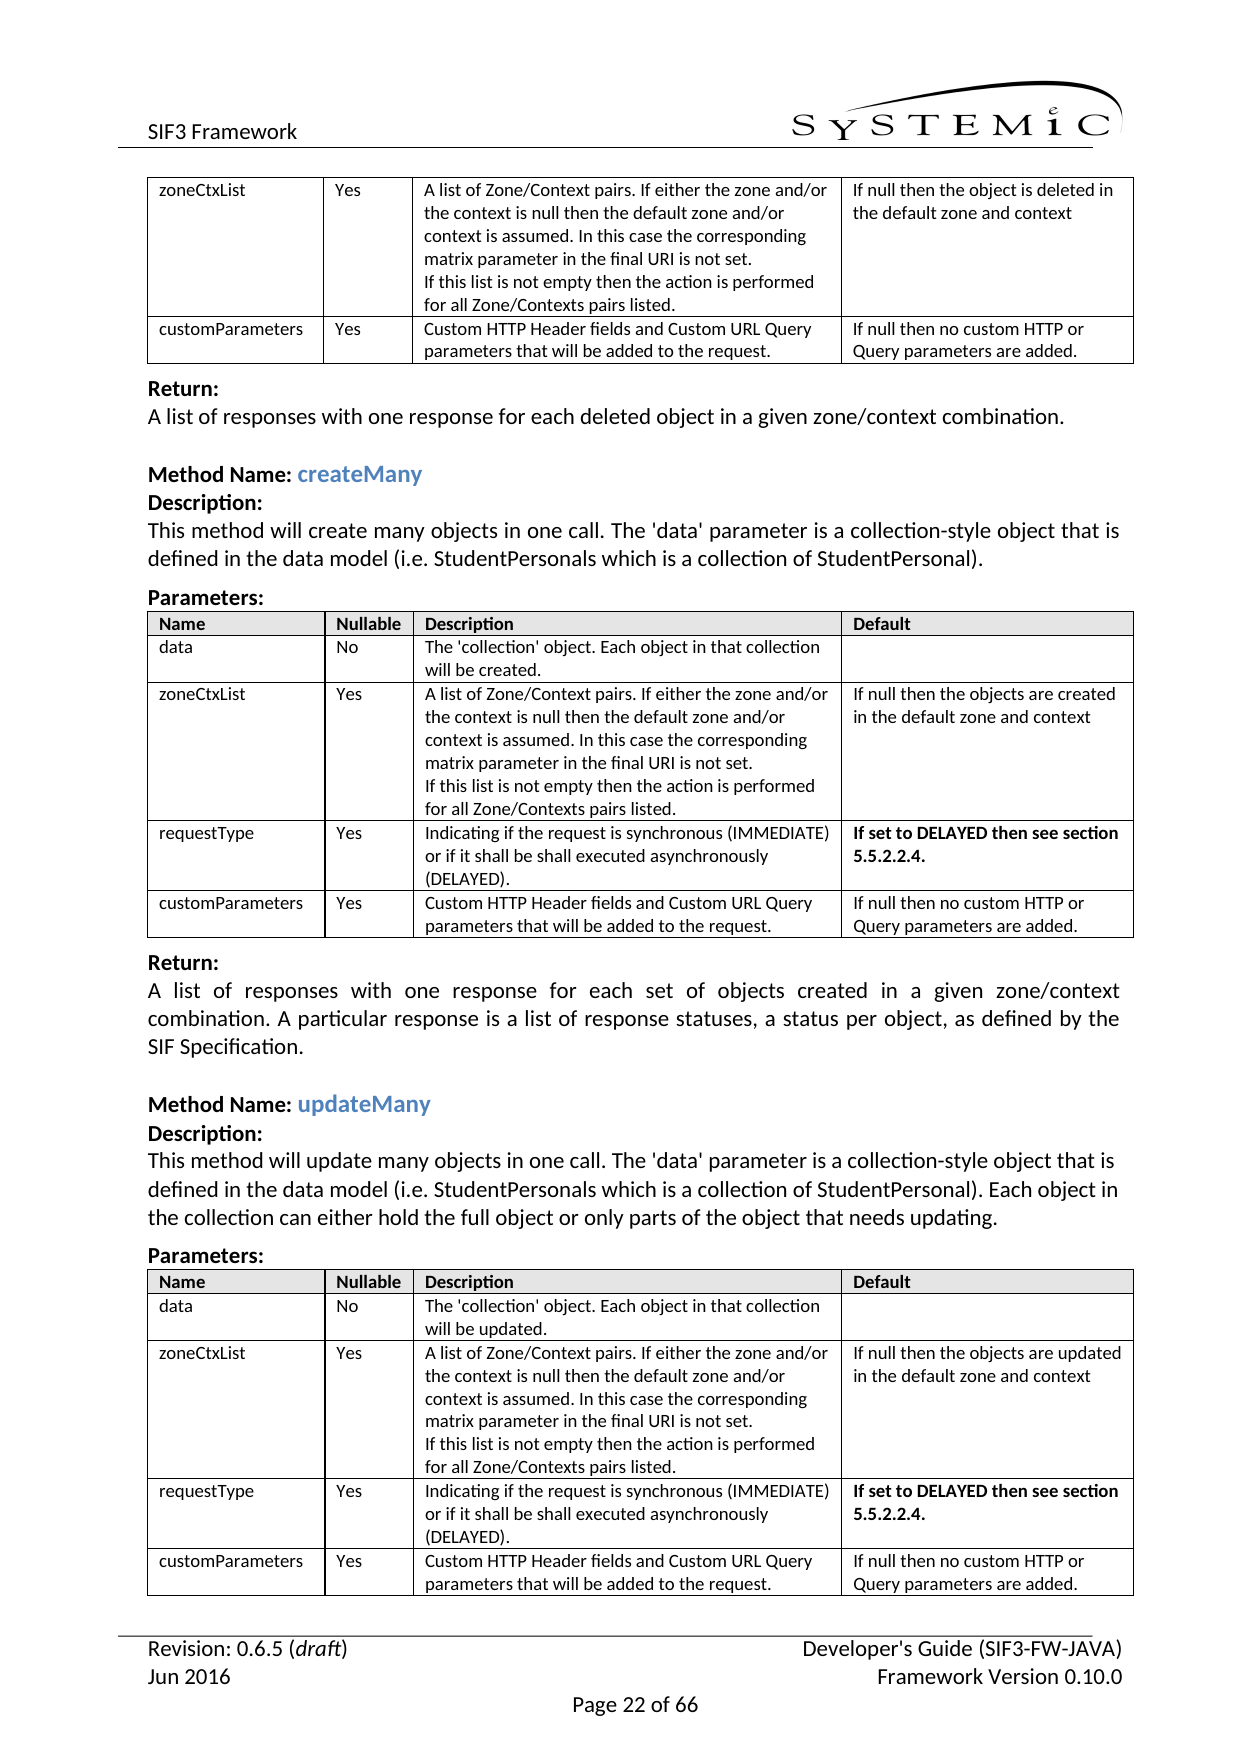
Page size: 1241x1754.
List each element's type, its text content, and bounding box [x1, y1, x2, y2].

table_cell Custom HTTP Header fields and Custom URL Query parameters that will be added to the request. [413, 317, 841, 363]
table_cell zoneCtxList [148, 178, 323, 316]
table_cell Yes [324, 178, 412, 316]
text Description: [148, 488, 1122, 516]
text Method Name: updateMany [148, 1088, 1122, 1119]
text Method Name: createMany [148, 458, 1122, 488]
table_cell If null then the objects are updated in the default zone and context [842, 1341, 1133, 1478]
text Parameters: [148, 1241, 1122, 1269]
table_cell If null then no custom HTTP or Query parameters are added. [842, 891, 1133, 937]
text Return: [148, 948, 1122, 976]
table_cell [842, 636, 1133, 682]
text This method will update many objects in one call. The 'data' parameter is a collection-style object that is defined in the data model (i.e. StudentPersonals which is a collection of StudentPersonal). Each object in the collection can either hold the full object or only parts of the object that needs updating. [148, 1147, 1122, 1231]
text Description: [148, 1119, 1122, 1147]
table_cell Custom HTTP Header fields and Custom URL Query parameters that will be added to the request. [414, 1549, 841, 1595]
table_cell If set to DELAYED then see section 5.5.2.2.4. [842, 821, 1133, 890]
table_cell If null then no custom HTTP or Query parameters are added. [842, 1549, 1133, 1595]
table_cell Custom HTTP Header fields and Custom URL Query parameters that will be added to the request. [414, 891, 841, 937]
table_header Default [842, 1270, 1133, 1293]
table_cell If null then no custom HTTP or Query parameters are added. [842, 317, 1133, 363]
table_cell customParameters [148, 891, 324, 937]
table_header Nullable [326, 612, 413, 635]
table_cell If null then the object is deleted in the default zone and context [842, 178, 1133, 316]
table_cell Yes [326, 1341, 413, 1478]
table_cell Indicating if the request is synchronous (IMMEDIATE) or if it shall be shall executed asynchronously (DELAYED). [414, 1479, 841, 1548]
table_cell zoneCtxList [148, 1341, 324, 1478]
table_header Description [414, 612, 841, 635]
table_cell requestType [148, 821, 324, 890]
text A list of responses with one response for each set of objects created in a given zone/context combination. A particular response is a list of response statuses, a status per object, as defined by the SIF Specification. [148, 976, 1122, 1060]
table_cell requestType [148, 1479, 324, 1548]
table_header Default [842, 612, 1133, 635]
text Return: [148, 374, 1122, 402]
table_cell zoneCtxList [148, 683, 324, 820]
table_header Name [148, 612, 324, 635]
table_cell Yes [326, 891, 413, 937]
text Parameters: [148, 583, 1122, 611]
table_cell Yes [326, 821, 413, 890]
picture [792, 80, 1123, 140]
table_cell customParameters [148, 1549, 324, 1595]
table_cell Yes [326, 1549, 413, 1595]
table_header Description [414, 1270, 841, 1293]
table_cell data [148, 1294, 324, 1340]
text A list of responses with one response for each deleted object in a given zone/context combination. [148, 402, 1122, 430]
table_cell The 'collection' object. Each object in that collection will be updated. [414, 1294, 841, 1340]
table_cell The 'collection' object. Each object in that collection will be created. [414, 636, 841, 682]
table_header Nullable [326, 1270, 413, 1293]
table_cell Yes [326, 683, 413, 820]
text This method will create many objects in one call. The 'data' parameter is a collection-style object that is defined in the data model (i.e. StudentPersonals which is a collection of StudentPersonal). [148, 516, 1122, 572]
table_cell customParameters [148, 317, 323, 363]
table_cell No [326, 1294, 413, 1340]
table_cell If set to DELAYED then see section 5.5.2.2.4. [842, 1479, 1133, 1548]
table_cell Yes [326, 1479, 413, 1548]
table_cell [842, 1294, 1133, 1340]
table_cell Indicating if the request is synchronous (IMMEDIATE) or if it shall be shall executed asynchronously (DELAYED). [414, 821, 841, 890]
table_cell If null then the objects are created in the default zone and context [842, 683, 1133, 820]
table_cell data [148, 636, 324, 682]
table_header Name [148, 1270, 324, 1293]
table_cell No [326, 636, 413, 682]
table_cell Yes [324, 317, 412, 363]
